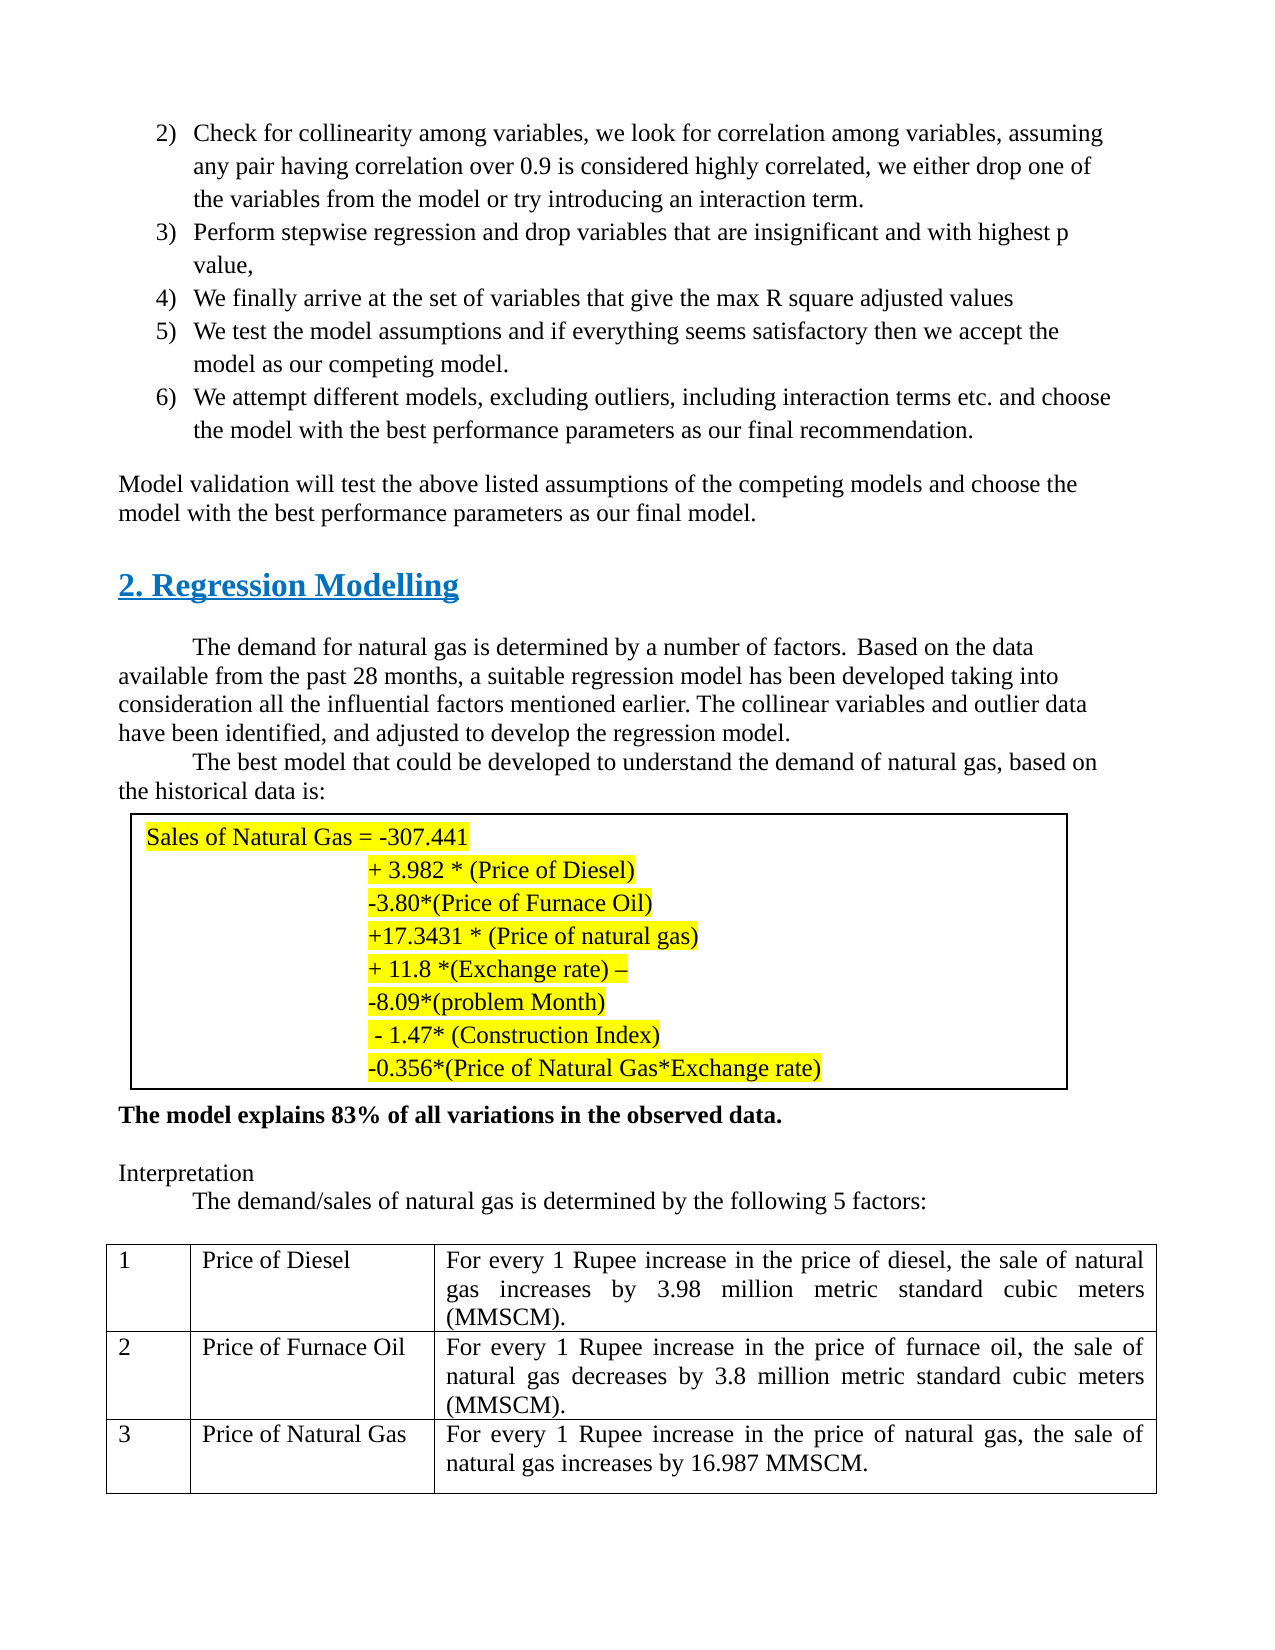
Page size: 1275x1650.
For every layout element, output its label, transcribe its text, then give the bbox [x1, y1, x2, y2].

table_cell For every 1 Rupee increase in the price of natural gas, the sale of natural gas increases by 16.987 MMSCM. [435, 1420, 1156, 1493]
table_cell Price of Furnace Oil [191, 1332, 434, 1418]
table_header For every 1 Rupee increase in the price of diesel, the sale of natural gas increases by 3.98 million metric standard cubic meters (MMSCM). [435, 1245, 1156, 1331]
list We test the model assumptions and if everything seems satisfactory then we accept the model as our competing model. [156, 316, 1125, 378]
list Check for collinearity among variables, we look for correlation among variables, assuming any pair having correlation over 0.9 is considered highly correlated, we either drop one of the variables from the model or try introducing an interaction term. [156, 118, 1125, 213]
table_header Price of Diesel [191, 1245, 434, 1331]
text Interpretation [118, 1158, 1125, 1186]
text 2. Regression Modelling [118, 565, 1125, 603]
text The best model that could be developed to understand the demand of natural gas, based on the historical data is: [118, 747, 1125, 804]
list We finally arrive at the set of variables that give the max R square adjusted values [156, 283, 1125, 312]
text Model validation will test the above listed assumptions of the competing models and choose the model with the best performance parameters as our final model. [118, 469, 1125, 527]
table_cell 3 [107, 1420, 190, 1493]
table_cell Price of Natural Gas [191, 1420, 434, 1493]
table_cell For every 1 Rupee increase in the price of furnace oil, the sale of natural gas decreases by 3.8 million metric standard cubic meters (MMSCM). [435, 1332, 1156, 1418]
text The demand for natural gas is determined by a number of factors. Based on the data available from the past 28 months, a suitable regression model has been developed taking into consideration all the influential factors mentioned earlier. The collinear variables and outlier data have been identified, and adjusted to develop the regression model. [118, 632, 1125, 747]
table_header 1 [107, 1245, 190, 1331]
table_cell 2 [107, 1332, 190, 1418]
list We attempt different models, excluding outliers, including interaction terms etc. and choose the model with the best performance parameters as our final recommendation. [156, 382, 1125, 444]
list Perform stepwise regression and drop variables that are insignificant and with highest p value, [156, 217, 1125, 279]
text The demand/sales of natural gas is determined by the following 5 factors: [118, 1186, 1125, 1215]
text The model explains 83% of all variations in the observed data. [118, 833, 1125, 1129]
